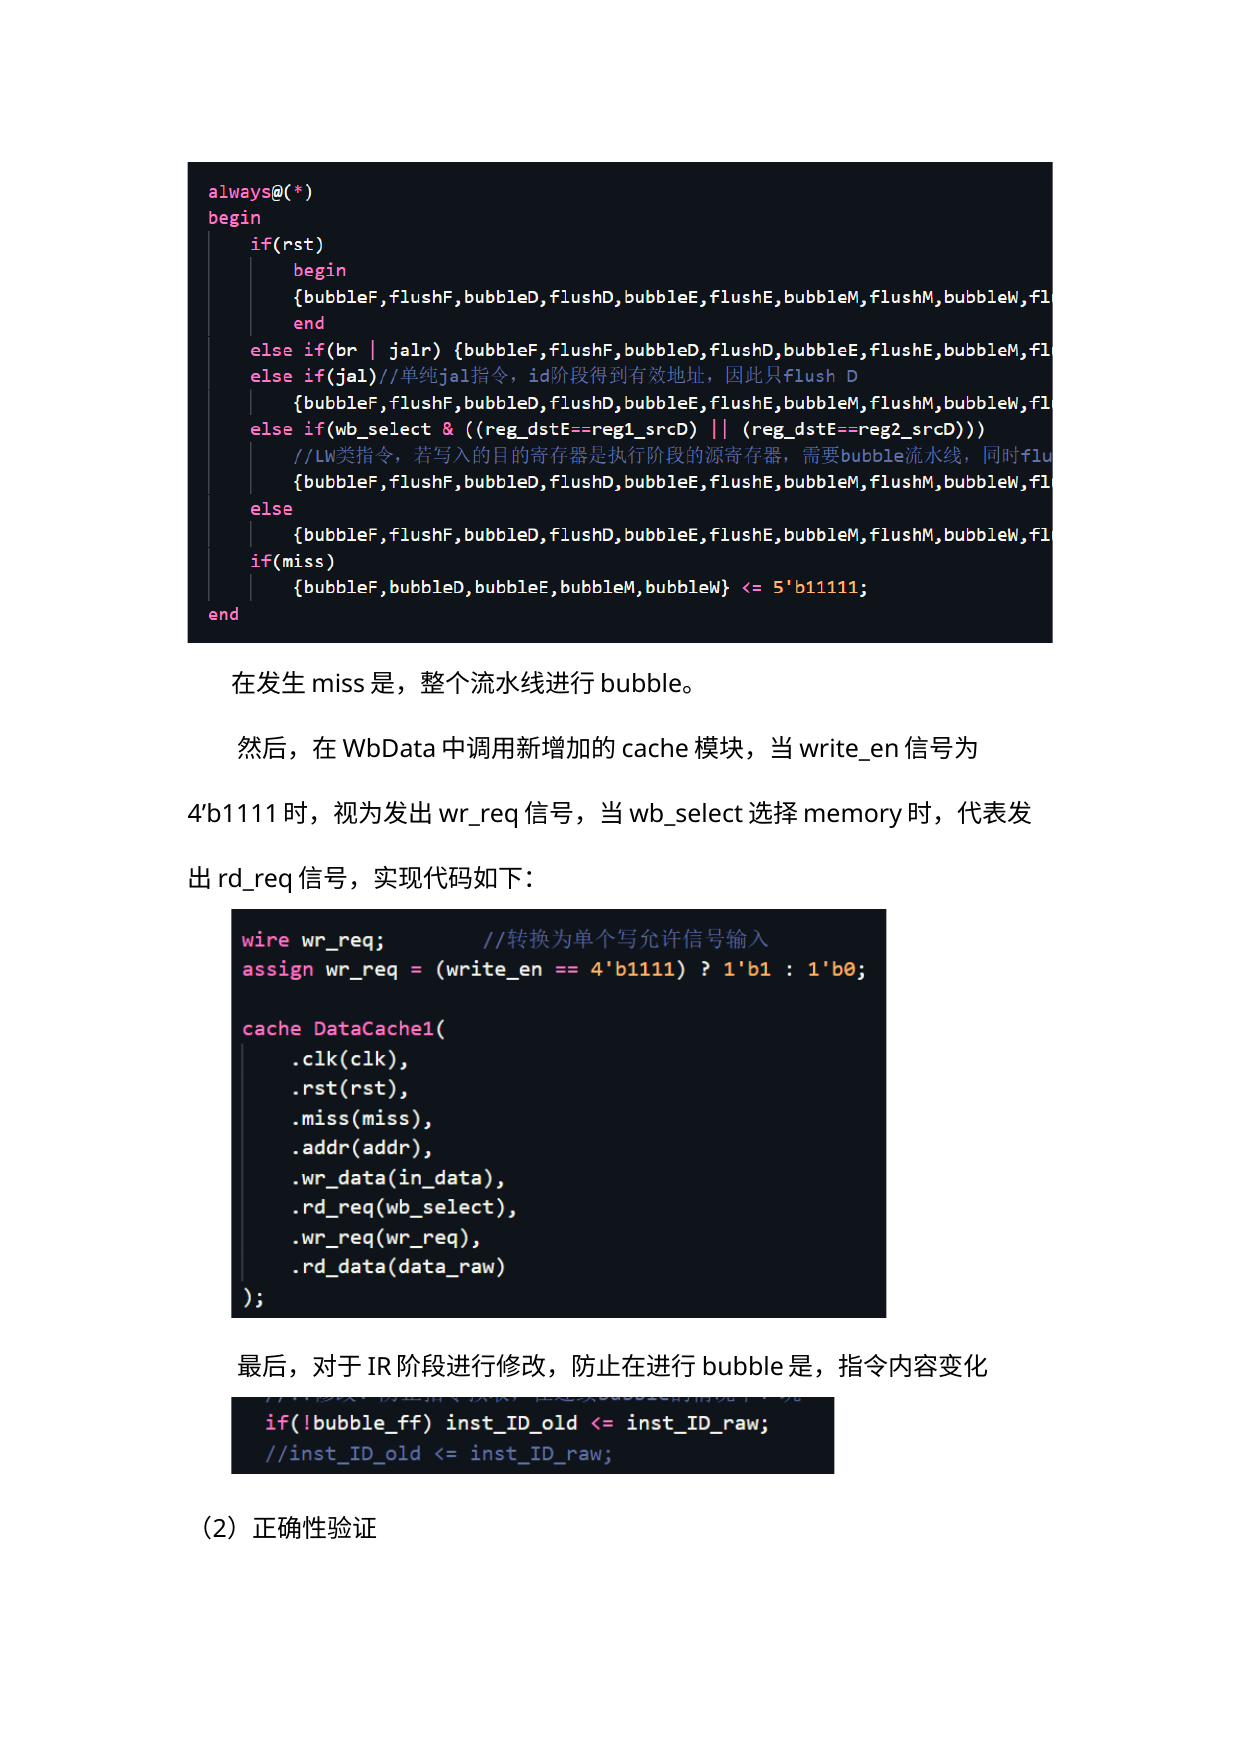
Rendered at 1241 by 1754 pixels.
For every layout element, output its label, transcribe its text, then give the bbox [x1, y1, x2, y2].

picture [187, 162, 1053, 643]
picture [231, 909, 887, 1318]
text （2）正确性验证 [187, 1494, 1053, 1559]
text 然后，在WbData中调用新增加的cache模块，当write_en信号为4’b1111时，视为发出wr_req信号，当wb_select选择memory时，代表发出rd_req信号，实现代码如下： [187, 714, 1053, 909]
picture [231, 1397, 835, 1474]
text 最后，对于IR阶段进行修改，防止在进行bubble是，指令内容变化 [187, 1332, 1053, 1397]
text 在发生miss是，整个流水线进行bubble。 [187, 643, 1053, 714]
